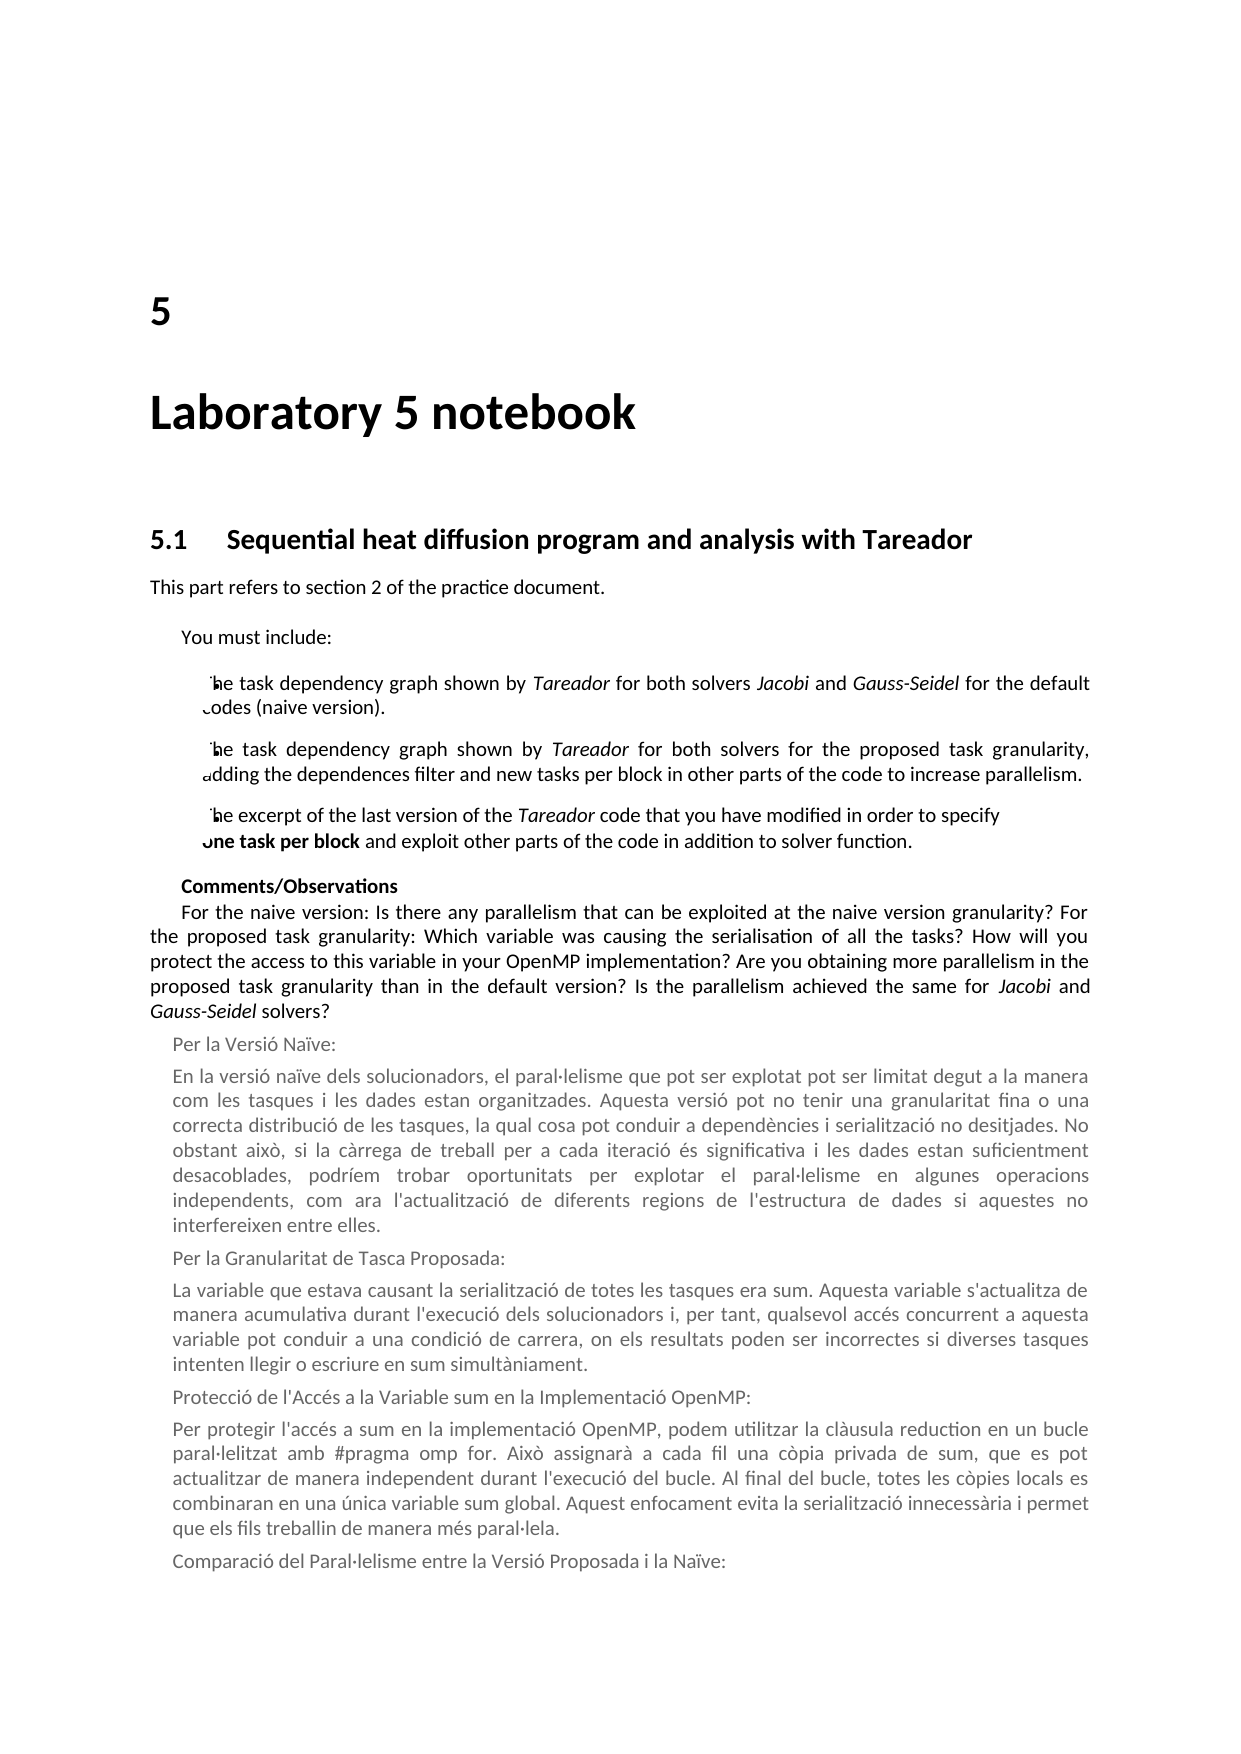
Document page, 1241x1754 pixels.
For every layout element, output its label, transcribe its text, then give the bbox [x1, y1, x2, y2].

text La variable que estava causant la serialització de totes les tasques era sum. Aquesta variable s'actualitza de manera acumulativa durant l'execució dels solucionadors i, per tant, qualsevol accés concurrent a aquesta variable pot conduir a una condició de carrera, on els resultats poden ser incorrectes si diverses tasques intenten llegir o escriure en sum simultàniament. [172, 1277, 1091, 1377]
text 5 [150, 284, 1184, 336]
text The task dependency graph shown by Tareador for both solvers for the proposed task granularity, adding the dependences filter and new tasks per block in other parts of the code to increase parallelism. [202, 737, 1091, 787]
text Per protegir l'accés a sum en la implementació OpenMP, podem utilitzar la clàusula reduction en un bucle paral·lelitzat amb #pragma omp for. Això assignarà a cada fil una còpia privada de sum, que es pot actualitzar de manera independent durant l'execució del bucle. Al final del bucle, totes les còpies locals es combinaran en una única variable sum global. Aquest enfocament evita la serialització innecessària i permet que els fils treballin de manera més paral·lela. [172, 1416, 1091, 1541]
text For the naive version: Is there any parallelism that can be exploited at the naive version granularity? For the proposed task granularity: Which variable was causing the serialisation of all the tasks? How will you protect the access to this variable in your OpenMP implementation? Are you obtaining more parallelism in the proposed task granularity than in the default version? Is the parallelism achieved the same for Jacobi and Gauss-Seidel solvers? [150, 899, 1091, 1024]
text Protecció de l'Accés a la Variable sum en la Implementació OpenMP: [172, 1384, 1091, 1409]
text Per la Granularitat de Tasca Proposada: [172, 1245, 1091, 1270]
text This part refers to section 2 of the practice document. [150, 574, 1184, 600]
subtitle Sequential heat diffusion program and analysis with Tareador [150, 521, 1184, 557]
text The task dependency graph shown by Tareador for both solvers Jacobi and Gauss-Seidel for the default codes (naive version). [202, 670, 1091, 720]
text one task per block and exploit other parts of the code in addition to solver function. [202, 828, 1184, 853]
text Comparació del Paral·lelisme entre la Versió Proposada i la Naïve: [172, 1548, 1091, 1573]
text The excerpt of the last version of the Tareador code that you have modified in order to specify [202, 803, 1184, 828]
text En la versió naïve dels solucionadors, el paral·lelisme que pot ser explotat pot ser limitat degut a la manera com les tasques i les dades estan organitzades. Aquesta versió pot no tenir una granularitat fina o una correcta distribució de les tasques, la qual cosa pot conduir a dependències i serialització no desitjades. No obstant això, si la càrrega de treball per a cada iteració és significativa i les dades estan suficientment desacoblades, podríem trobar oportunitats per explotar el paral·lelisme en algunes operacions independents, com ara l'actualització de diferents regions de l'estructura de dades si aquestes no interfereixen entre elles. [172, 1063, 1091, 1238]
subtitle Comments/Observations [181, 874, 1184, 899]
text Per la Versió Naïve: [172, 1031, 1091, 1056]
text You must include: [181, 624, 1184, 649]
text Laboratory 5 notebook [150, 380, 1184, 442]
